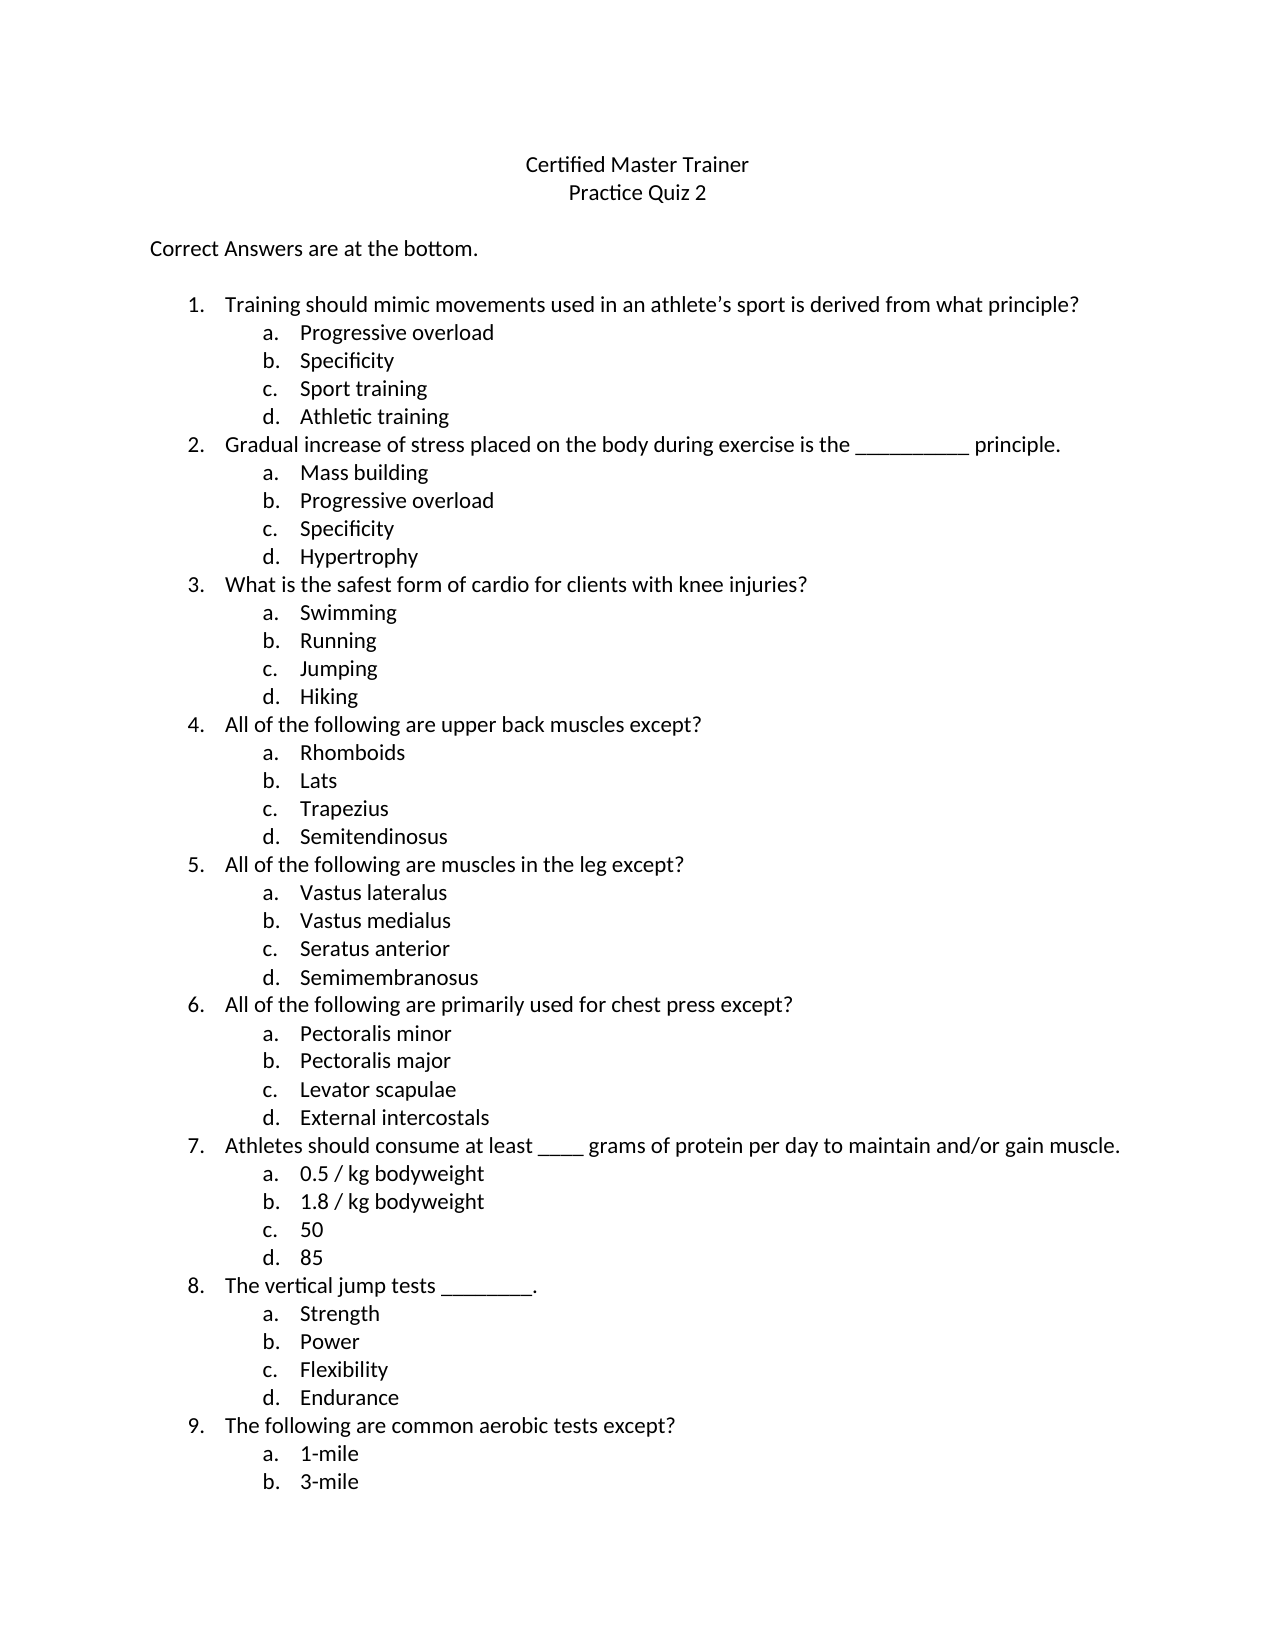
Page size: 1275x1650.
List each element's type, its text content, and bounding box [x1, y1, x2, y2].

list Progressive overload [262, 318, 1125, 346]
list Gradual increase of stress placed on the body during exercise is the __________ principle. [187, 430, 1125, 458]
list Hiking [262, 682, 1125, 710]
text Certified Master Trainer [150, 150, 1125, 178]
list Running [262, 626, 1125, 654]
list Endurance [262, 1383, 1125, 1411]
list The vertical jump tests ________. [187, 1271, 1125, 1299]
list Seratus anterior [262, 934, 1125, 963]
list Pectoralis minor [262, 1019, 1125, 1047]
list Levator scapulae [262, 1075, 1125, 1103]
list All of the following are primarily used for chest press except? [187, 991, 1125, 1019]
list Specificity [262, 514, 1125, 542]
list All of the following are upper back muscles except? [187, 710, 1125, 738]
list Semitendinosus [262, 822, 1125, 851]
list Pectoralis major [262, 1047, 1125, 1075]
list Strength [262, 1299, 1125, 1327]
list Vastus medialus [262, 907, 1125, 934]
list Athletes should consume at least ____ grams of protein per day to maintain and/or gain muscle. [187, 1131, 1125, 1159]
list Lats [262, 766, 1125, 794]
list 3-mile [262, 1467, 1125, 1495]
list Training should mimic movements used in an athlete’s sport is derived from what principle? [187, 290, 1125, 318]
list Hypertrophy [262, 542, 1125, 570]
list Rhomboids [262, 738, 1125, 766]
list Specificity [262, 346, 1125, 374]
list Jumping [262, 654, 1125, 682]
list External intercostals [262, 1103, 1125, 1131]
list 50 [262, 1215, 1125, 1243]
list The following are common aerobic tests except? [187, 1411, 1125, 1439]
list Athletic training [262, 402, 1125, 430]
list Flexibility [262, 1355, 1125, 1383]
list Progressive overload [262, 486, 1125, 514]
text Practice Quiz 2 [150, 178, 1125, 206]
list Swimming [262, 598, 1125, 626]
list What is the safest form of cardio for clients with knee injuries? [187, 570, 1125, 598]
text Correct Answers are at the bottom. [150, 234, 1125, 262]
list 1-mile [262, 1439, 1125, 1467]
list All of the following are muscles in the leg except? [187, 851, 1125, 878]
list Mass building [262, 458, 1125, 486]
list 0.5 / kg bodyweight [262, 1159, 1125, 1187]
list Vastus lateralus [262, 878, 1125, 907]
list Semimembranosus [262, 963, 1125, 991]
list Power [262, 1327, 1125, 1355]
list 1.8 / kg bodyweight [262, 1187, 1125, 1215]
list Sport training [262, 374, 1125, 402]
list Trapezius [262, 794, 1125, 822]
list 85 [262, 1243, 1125, 1271]
